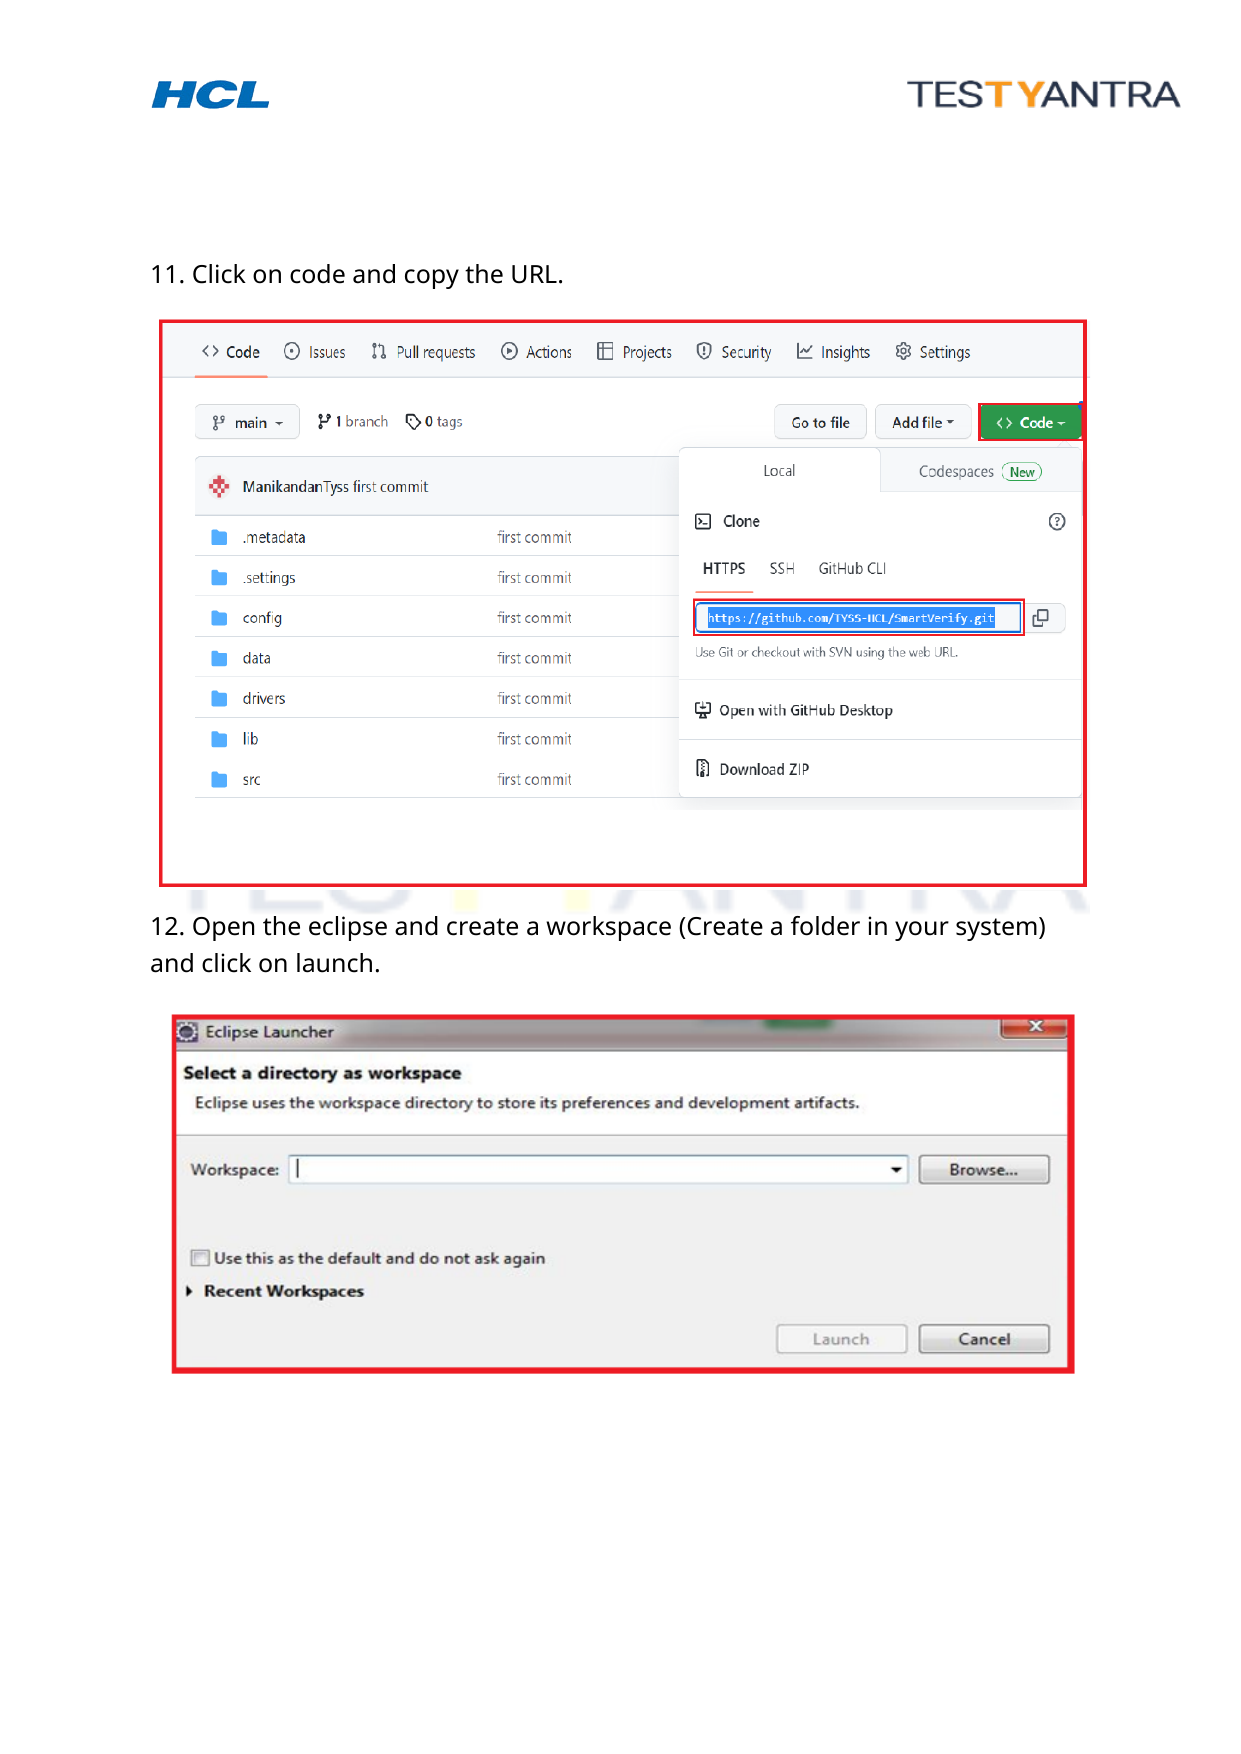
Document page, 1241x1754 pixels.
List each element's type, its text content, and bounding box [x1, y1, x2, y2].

picture [906, 76, 1181, 117]
picture [150, 70, 271, 120]
text 12. Open the eclipse and create a workspace (Create a folder in your system) and click on launch. [150, 908, 1090, 979]
picture [150, 998, 1090, 1393]
text 11. Click on code and copy the URL. [150, 257, 1090, 291]
picture [150, 310, 1091, 890]
